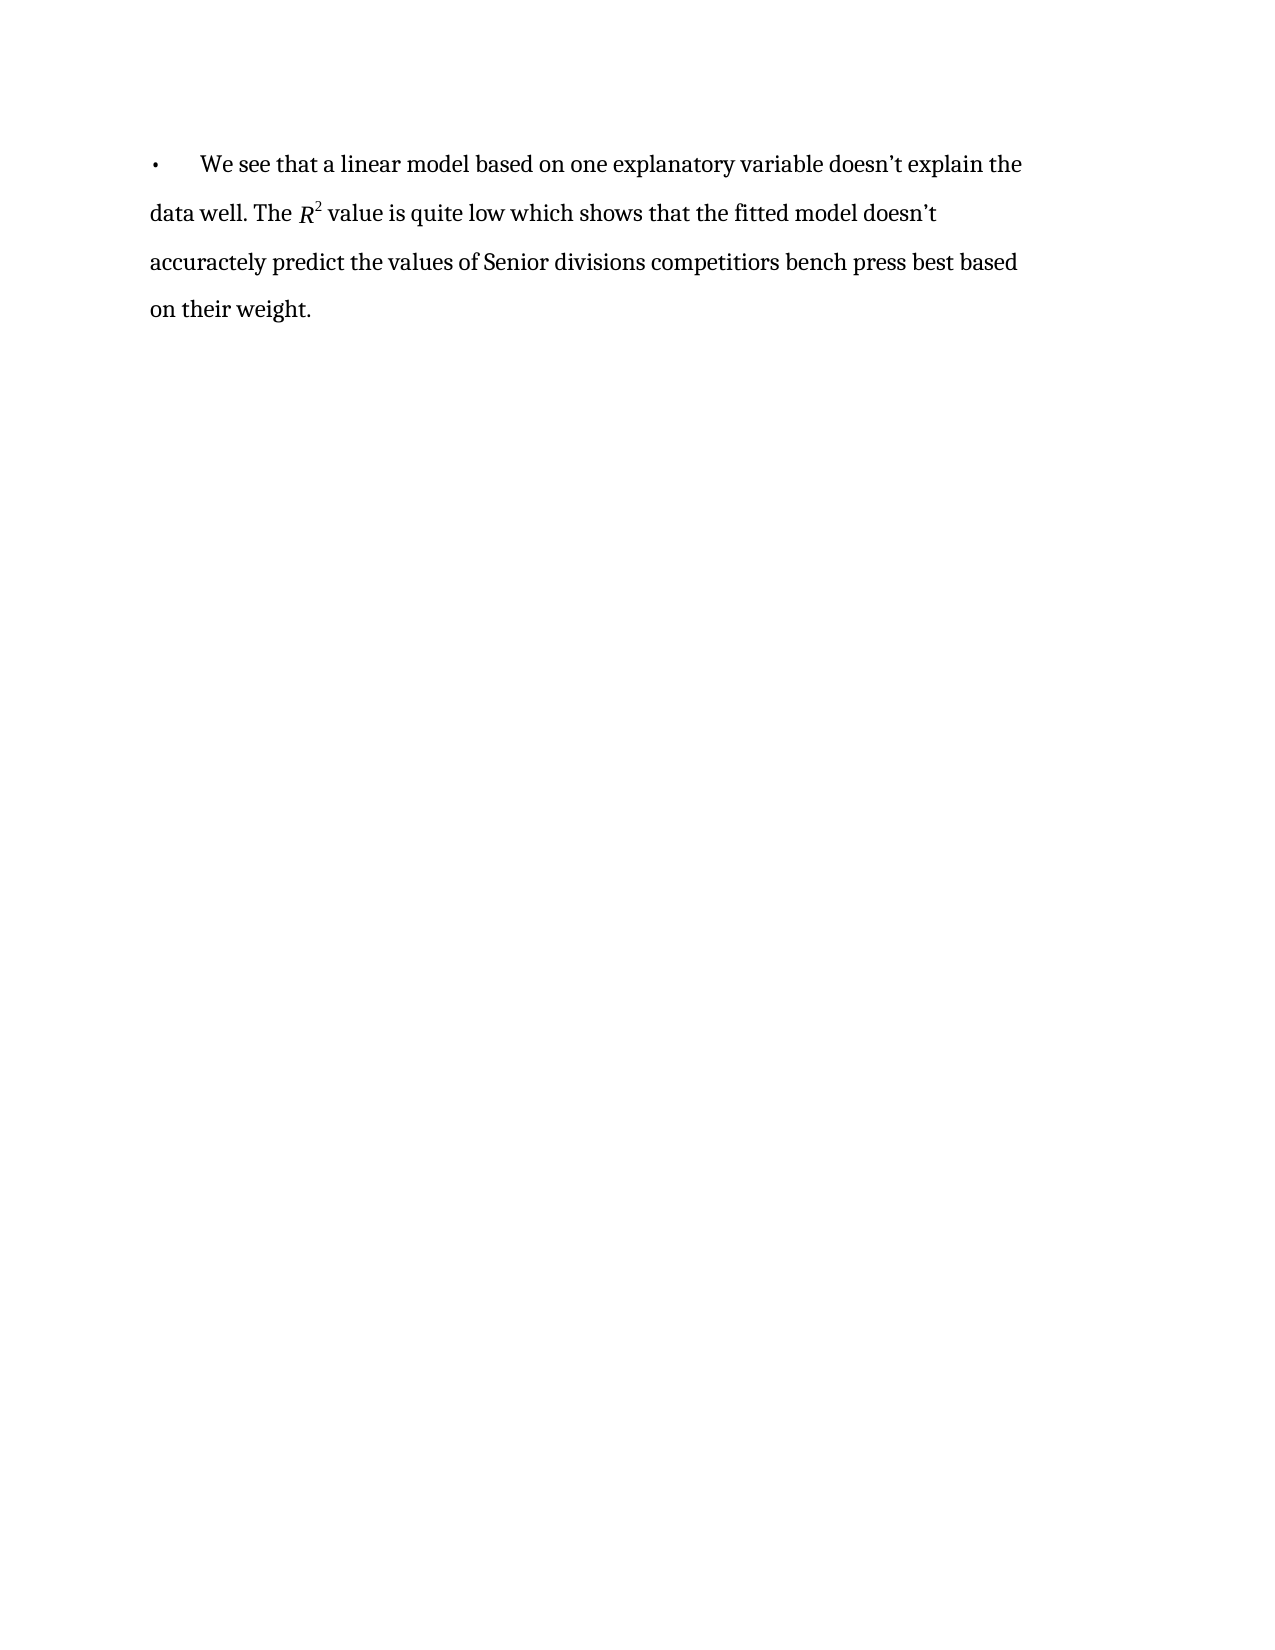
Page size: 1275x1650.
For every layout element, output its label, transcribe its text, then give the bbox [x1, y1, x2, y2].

list We see that a linear model based on one explanatory variable doesn’t explain the [150, 150, 1125, 179]
text data well. The value is quite low which shows that the fitted model doesn’t [150, 197, 1125, 229]
text accuractely predict the values of Senior divisions competitiors bench press best based [150, 247, 1125, 276]
text on their weight. [150, 295, 1125, 324]
